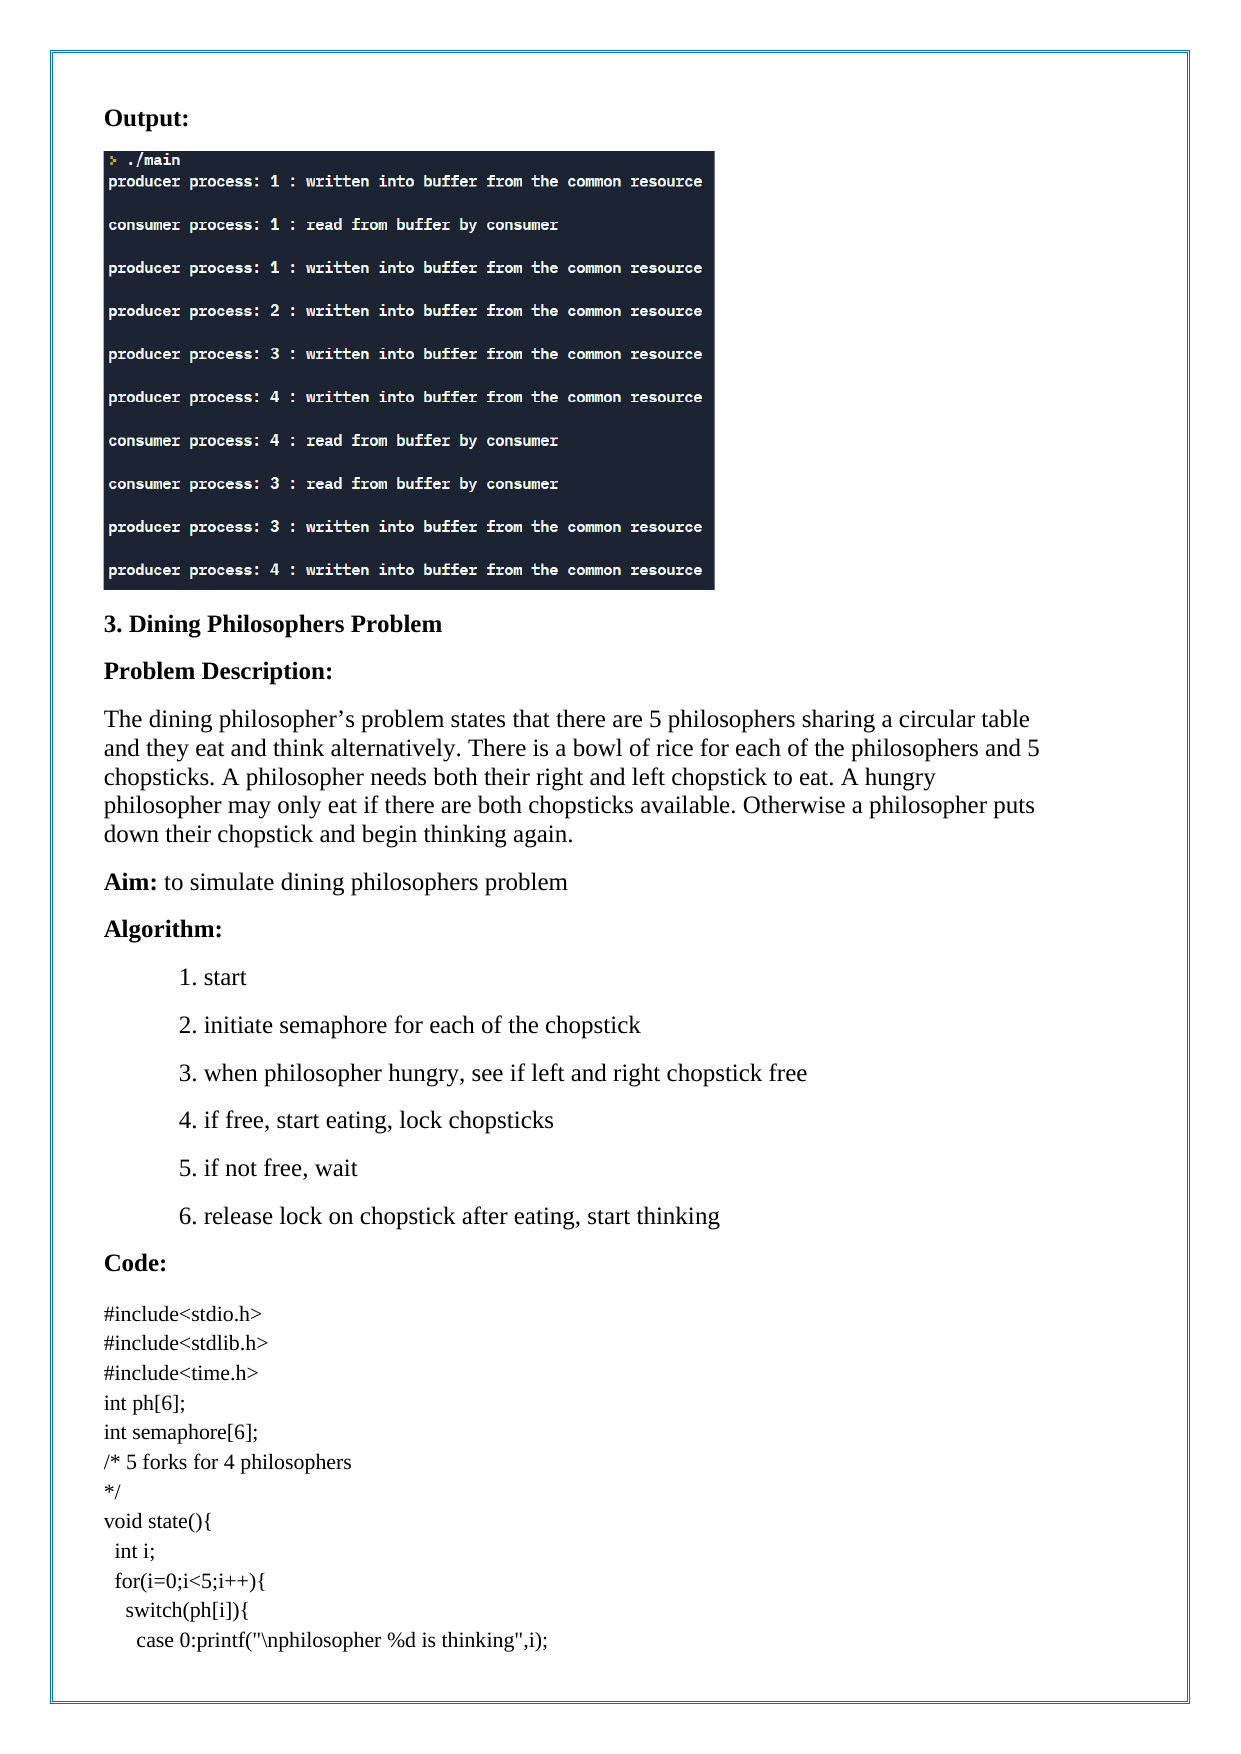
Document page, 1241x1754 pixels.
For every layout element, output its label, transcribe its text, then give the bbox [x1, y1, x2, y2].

text Problem Description: [103, 656, 1137, 685]
text Code: [103, 1248, 1137, 1277]
text Aim: to simulate dining philosophers problem [103, 867, 1137, 896]
text #include<stdlib.h> [103, 1326, 1137, 1356]
text */ [103, 1474, 1137, 1504]
text 4. if free, start eating, lock chopsticks [103, 1105, 1137, 1134]
text and they eat and think alternatively. There is a bowl of rice for each of the philosophers and 5 [103, 733, 1137, 762]
text chopsticks. A philosopher needs both their right and left chopstick to eat. A hungry [103, 762, 1137, 790]
picture [103, 151, 715, 590]
text for(i=0;i<5;i++){ [103, 1563, 1137, 1593]
text int i; [103, 1534, 1137, 1563]
text #include<stdio.h> [103, 1296, 1137, 1326]
text 2. initiate semaphore for each of the chopstick [103, 1010, 1137, 1039]
text /* 5 forks for 4 philosophers [103, 1444, 1137, 1474]
text switch(ph[i]){ [103, 1593, 1137, 1623]
text 1. start [103, 962, 1137, 991]
text int semaphore[6]; [103, 1415, 1137, 1444]
text philosopher may only eat if there are both chopsticks available. Otherwise a philosopher puts [103, 790, 1137, 819]
text 3. Dining Philosophers Problem [103, 609, 1137, 637]
text down their chopstick and begin thinking again. [103, 819, 1137, 848]
text 3. when philosopher hungry, see if left and right chopstick free [103, 1058, 1137, 1086]
text 6. release lock on chopstick after eating, start thinking [103, 1201, 1137, 1229]
text #include<time.h> [103, 1356, 1137, 1385]
text Algorithm: [103, 914, 1137, 943]
text int ph[6]; [103, 1385, 1137, 1415]
text void state(){ [103, 1504, 1137, 1534]
text The dining philosopher’s problem states that there are 5 philosophers sharing a circular table [103, 704, 1137, 733]
text Output: [103, 103, 1137, 132]
text case 0:printf("\nphilosopher %d is thinking",i); [103, 1623, 1137, 1652]
text 5. if not free, wait [103, 1153, 1137, 1182]
